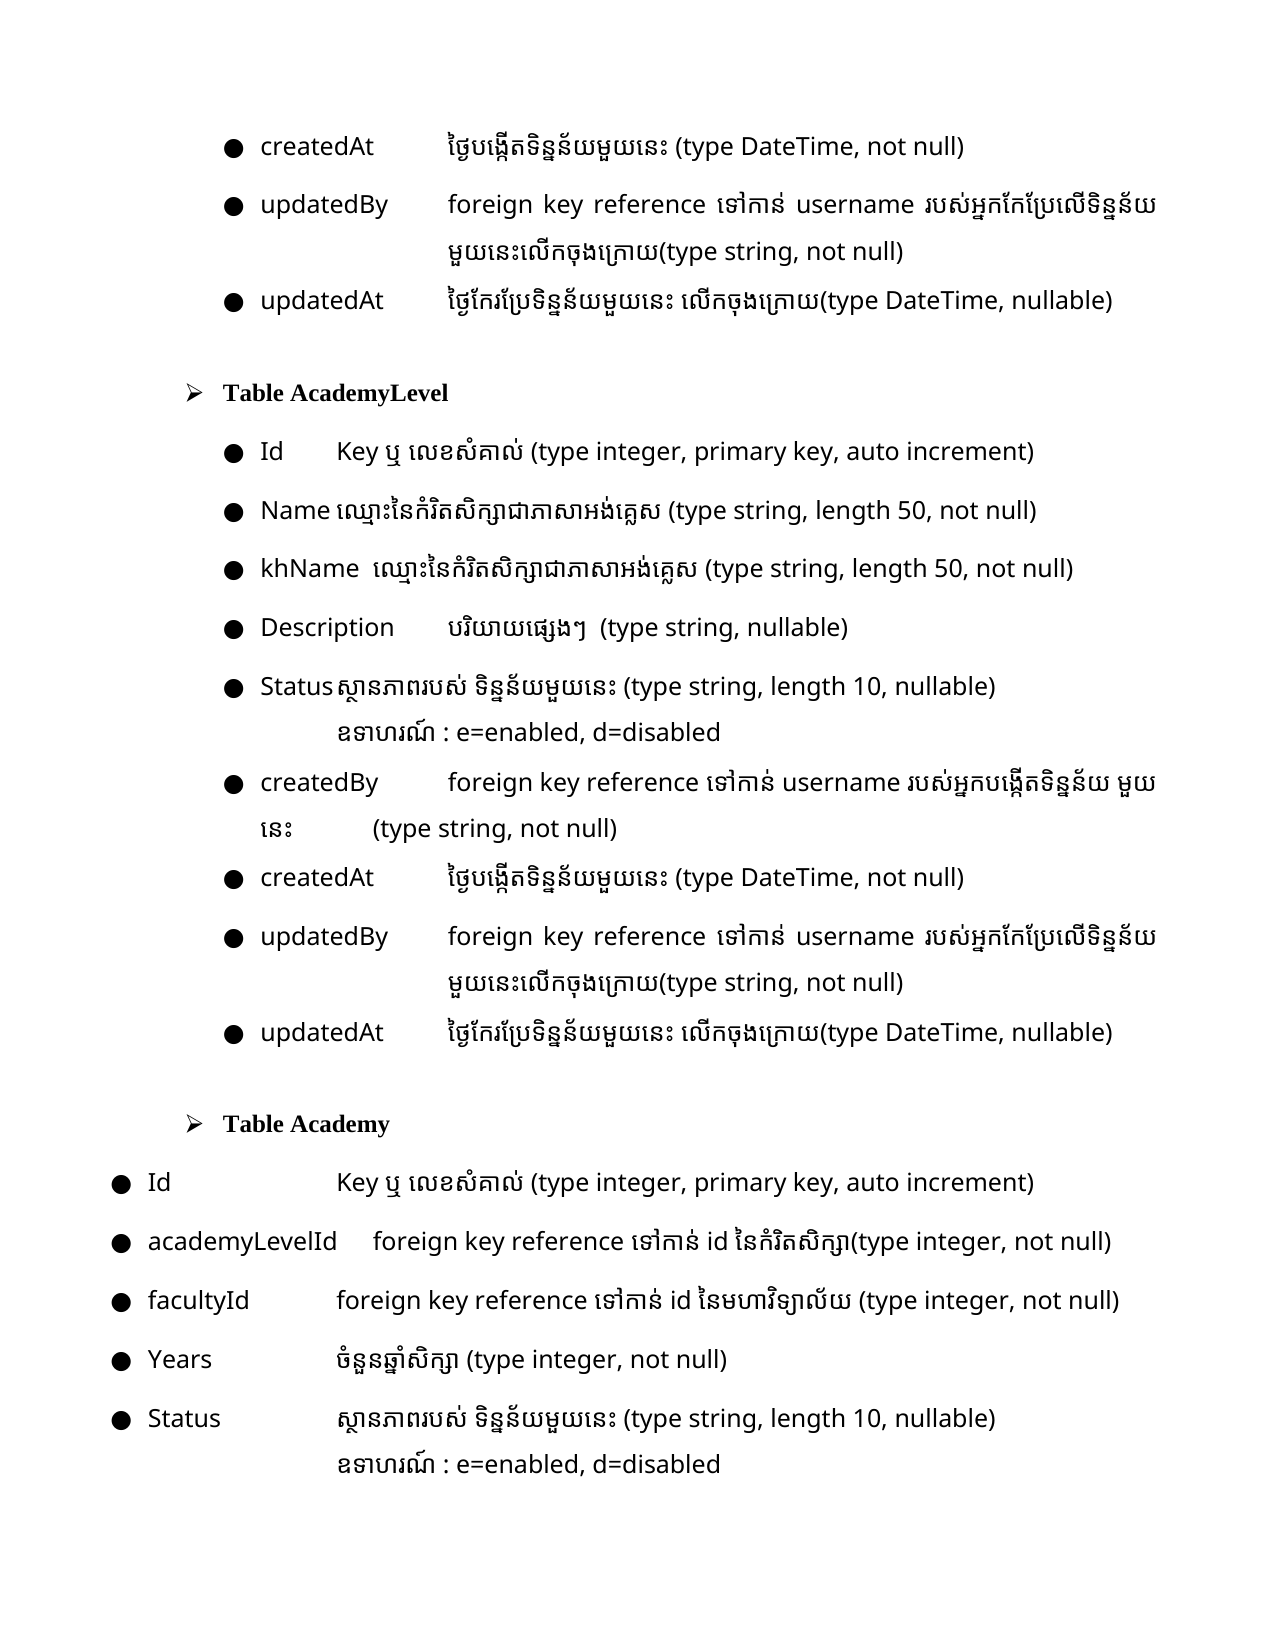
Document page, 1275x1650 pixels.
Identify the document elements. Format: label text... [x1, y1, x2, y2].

list Id Key ឬ លេខសំគាល់ (type integer, primary key, auto increment) [110, 1155, 1157, 1206]
list updatedBy foreign key reference ទៅកាន់ username របស់អ្នកកែប្រែលើទិន្នន័យ មួយនេះលើកចុងក្រោយ(type string, not null) [223, 908, 1157, 999]
list createdAt ថ្ងៃបង្កើតទិន្នន័យ​​មួយនេះ (type DateTime, not null) [223, 850, 1157, 901]
list updatedAt ថ្ងៃកែរប្រែទិន្នន័យមួយនេះ លើកចុងក្រោយ(type DateTime, nullable) [223, 272, 1157, 324]
list Table AcademyLevel [185, 364, 1157, 416]
list updatedBy foreign key reference ទៅកាន់ username របស់អ្នកកែប្រែលើទិន្នន័យ មួយនេះលើកចុងក្រោយ(type string, not null) [223, 177, 1157, 267]
list Description បរិយាយផ្សេងៗ (type string, nullable) [223, 600, 1157, 651]
list Years ចំនួនឆ្នាំសិក្សា (type integer, not null) [110, 1331, 1157, 1383]
list Id Key ឬ លេខសំគាល់ (type integer, primary key, auto increment) [223, 423, 1157, 474]
list academyLevelId foreign key reference ទៅកាន់ id នៃកំរិតសិក្សា(type integer, not null) [110, 1214, 1157, 1265]
list Status ស្ថានភាពរបស់ ទិន្នន័យមួយនេះ (type string, length 10, nullable) ឧទាហរណ៍ : e=enabled, d=disabled [110, 1390, 1157, 1481]
list khName ឈ្មោះនៃកំរិតសិក្សាជាភាសាអង់គ្លេស (type string, length 50, not null) [223, 541, 1157, 592]
list updatedAt ថ្ងៃកែរប្រែទិន្នន័យមួយនេះ លើកចុងក្រោយ(type DateTime, nullable) [223, 1004, 1157, 1055]
list Status ស្ថានភាពរបស់ ទិន្នន័យមួយនេះ (type string, length 10, nullable) ឧទាហរណ៍ : e=enabled, d=disabled [223, 659, 1157, 749]
list facultyId foreign key reference ទៅកាន់ id នៃមហាវិទ្យាល័យ (type integer, not null) [110, 1272, 1157, 1324]
list Name ឈ្មោះនៃកំរិតសិក្សាជាភាសាអង់គ្លេស (type string, length 50, not null) [223, 482, 1157, 533]
list Table Academy [185, 1096, 1157, 1147]
list createdBy foreign key reference ទៅកាន់ username របស់អ្នកបង្កើតទិន្នន័យ មួយនេះ (type string, not null) [223, 754, 1157, 844]
list createdAt ថ្ងៃបង្កើតទិន្នន័យ​​មួយនេះ (type DateTime, not null) [223, 118, 1157, 169]
